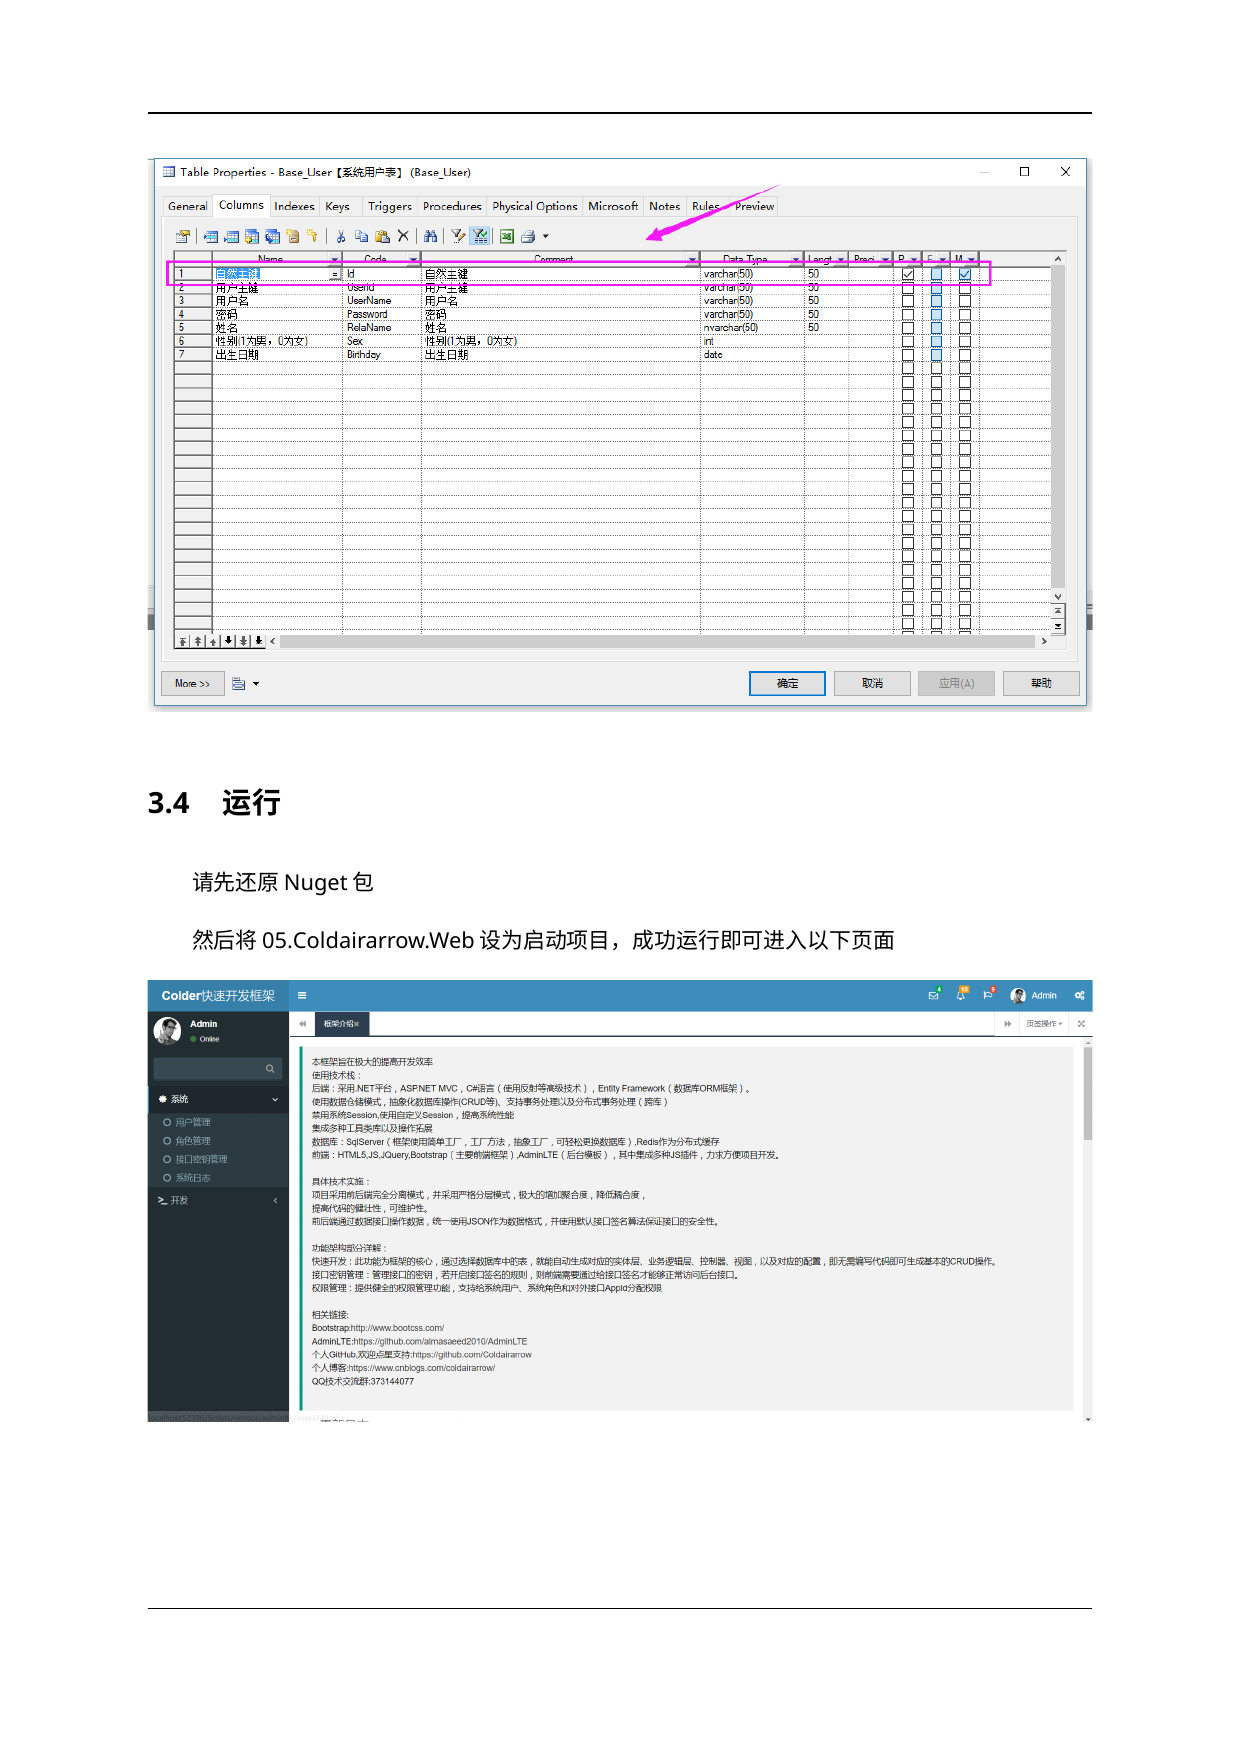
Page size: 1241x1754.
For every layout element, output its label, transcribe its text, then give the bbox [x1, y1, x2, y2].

subtitle 运行 [148, 768, 1092, 833]
text 请先还原Nuget包 [148, 864, 1092, 897]
picture [147, 980, 1093, 1422]
text 然后将05.Coldairarrow.Web设为启动项目，成功运行即可进入以下页面 [148, 922, 1092, 955]
picture [147, 158, 1093, 712]
